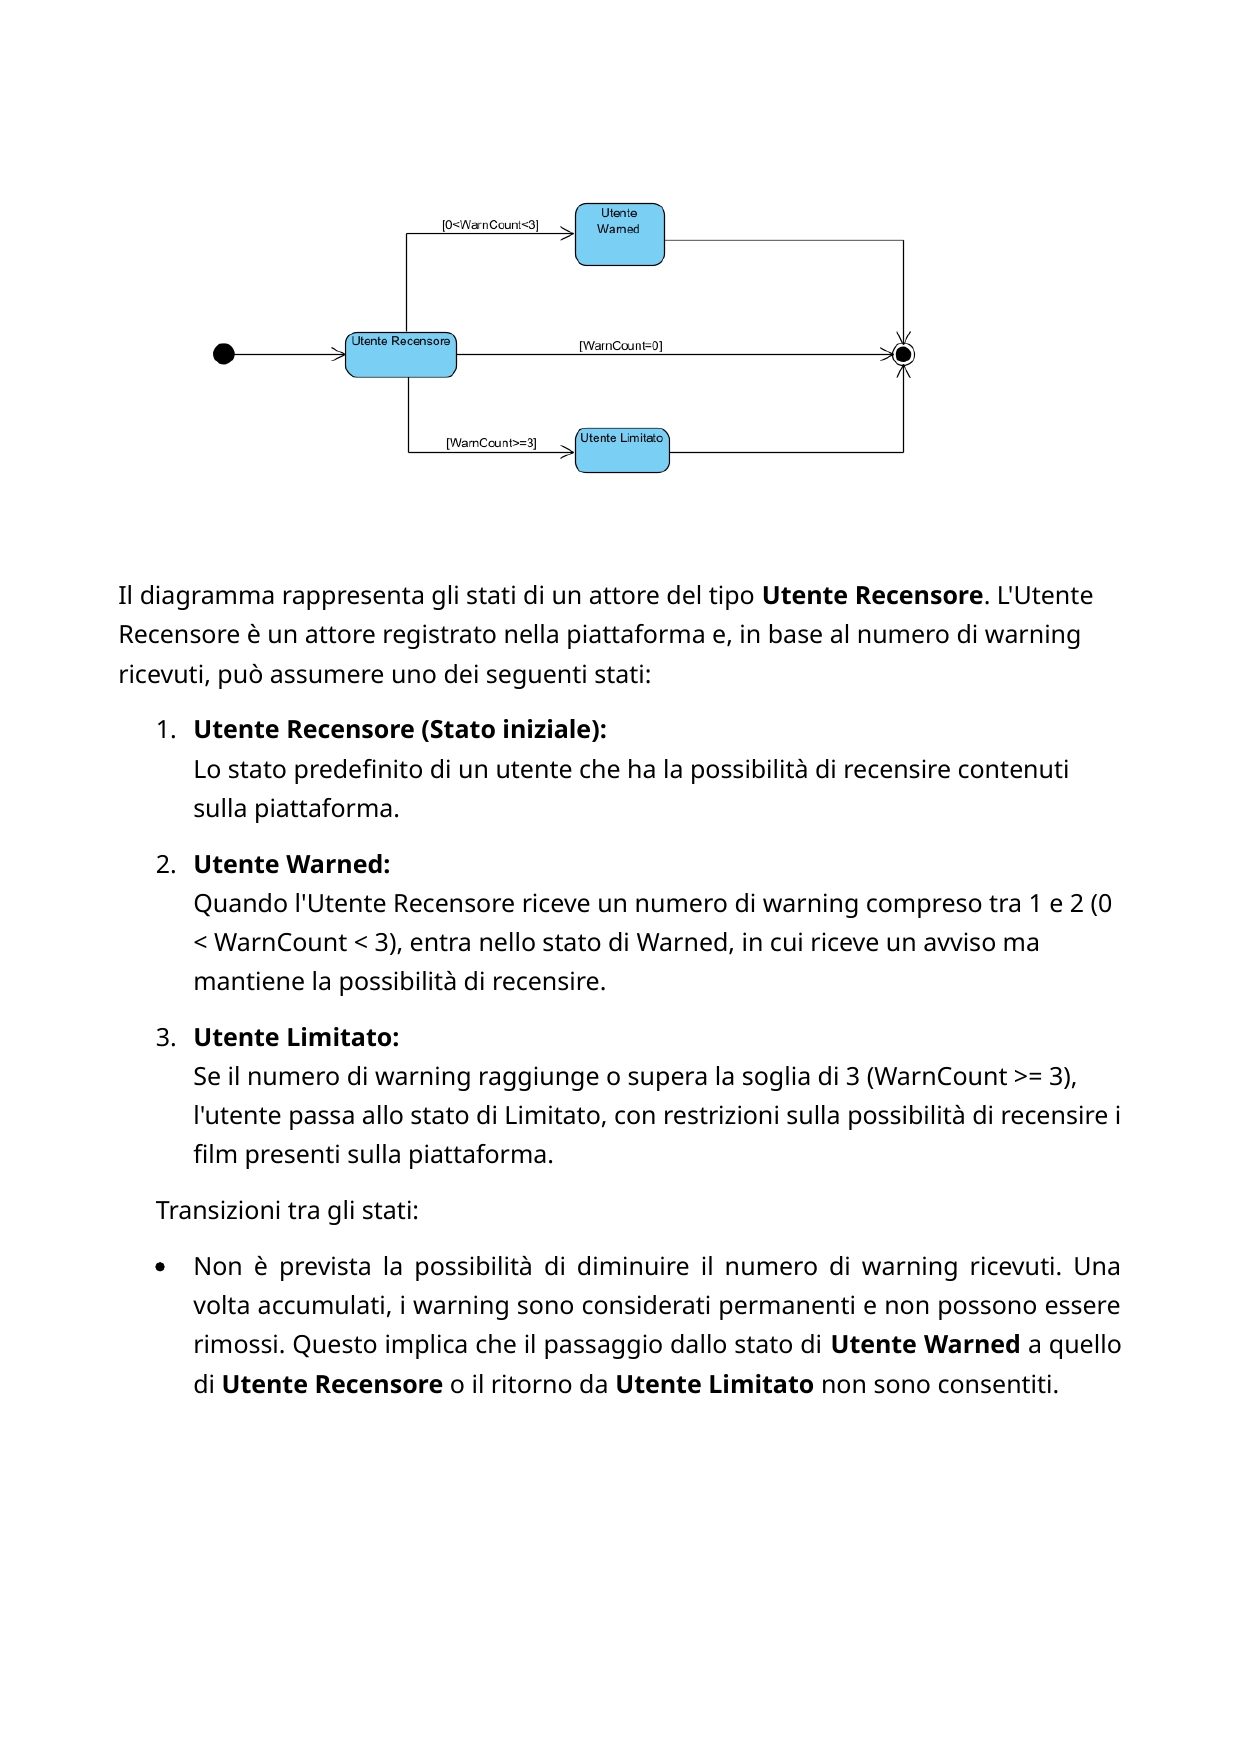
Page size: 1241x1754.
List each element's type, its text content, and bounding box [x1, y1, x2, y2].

list Utente Recensore (Stato iniziale): Lo stato predefinito di un utente che ha la possibilità di recensire contenuti sulla piattaforma. [156, 712, 1122, 824]
text Il diagramma rappresenta gli stati di un attore del tipo Utente Recensore. L'Utente Recensore è un attore registrato nella piattaforma e, in base al numero di warning ricevuti, può assumere uno dei seguenti stati: [118, 578, 1122, 690]
list Utente Warned: Quando l'Utente Recensore riceve un numero di warning compreso tra 1 e 2 (0 < WarnCount < 3), entra nello stato di Warned, in cui riceve un avviso ma mantiene la possibilità di recensire. [156, 846, 1122, 998]
text Transizioni tra gli stati: [156, 1193, 1122, 1227]
picture [118, 147, 1123, 557]
list Utente Limitato: Se il numero di warning raggiunge o supera la soglia di 3 (WarnCount >= 3), l'utente passa allo stato di Limitato, con restrizioni sulla possibilità di recensire i film presenti sulla piattaforma. [156, 1020, 1122, 1171]
list Non è prevista la possibilità di diminuire il numero di warning ricevuti. Una volta accumulati, i warning sono considerati permanenti e non possono essere rimossi. Questo implica che il passaggio dallo stato di Utente Warned a quello di Utente Recensore o il ritorno da Utente Limitato non sono consentiti. [156, 1249, 1122, 1400]
